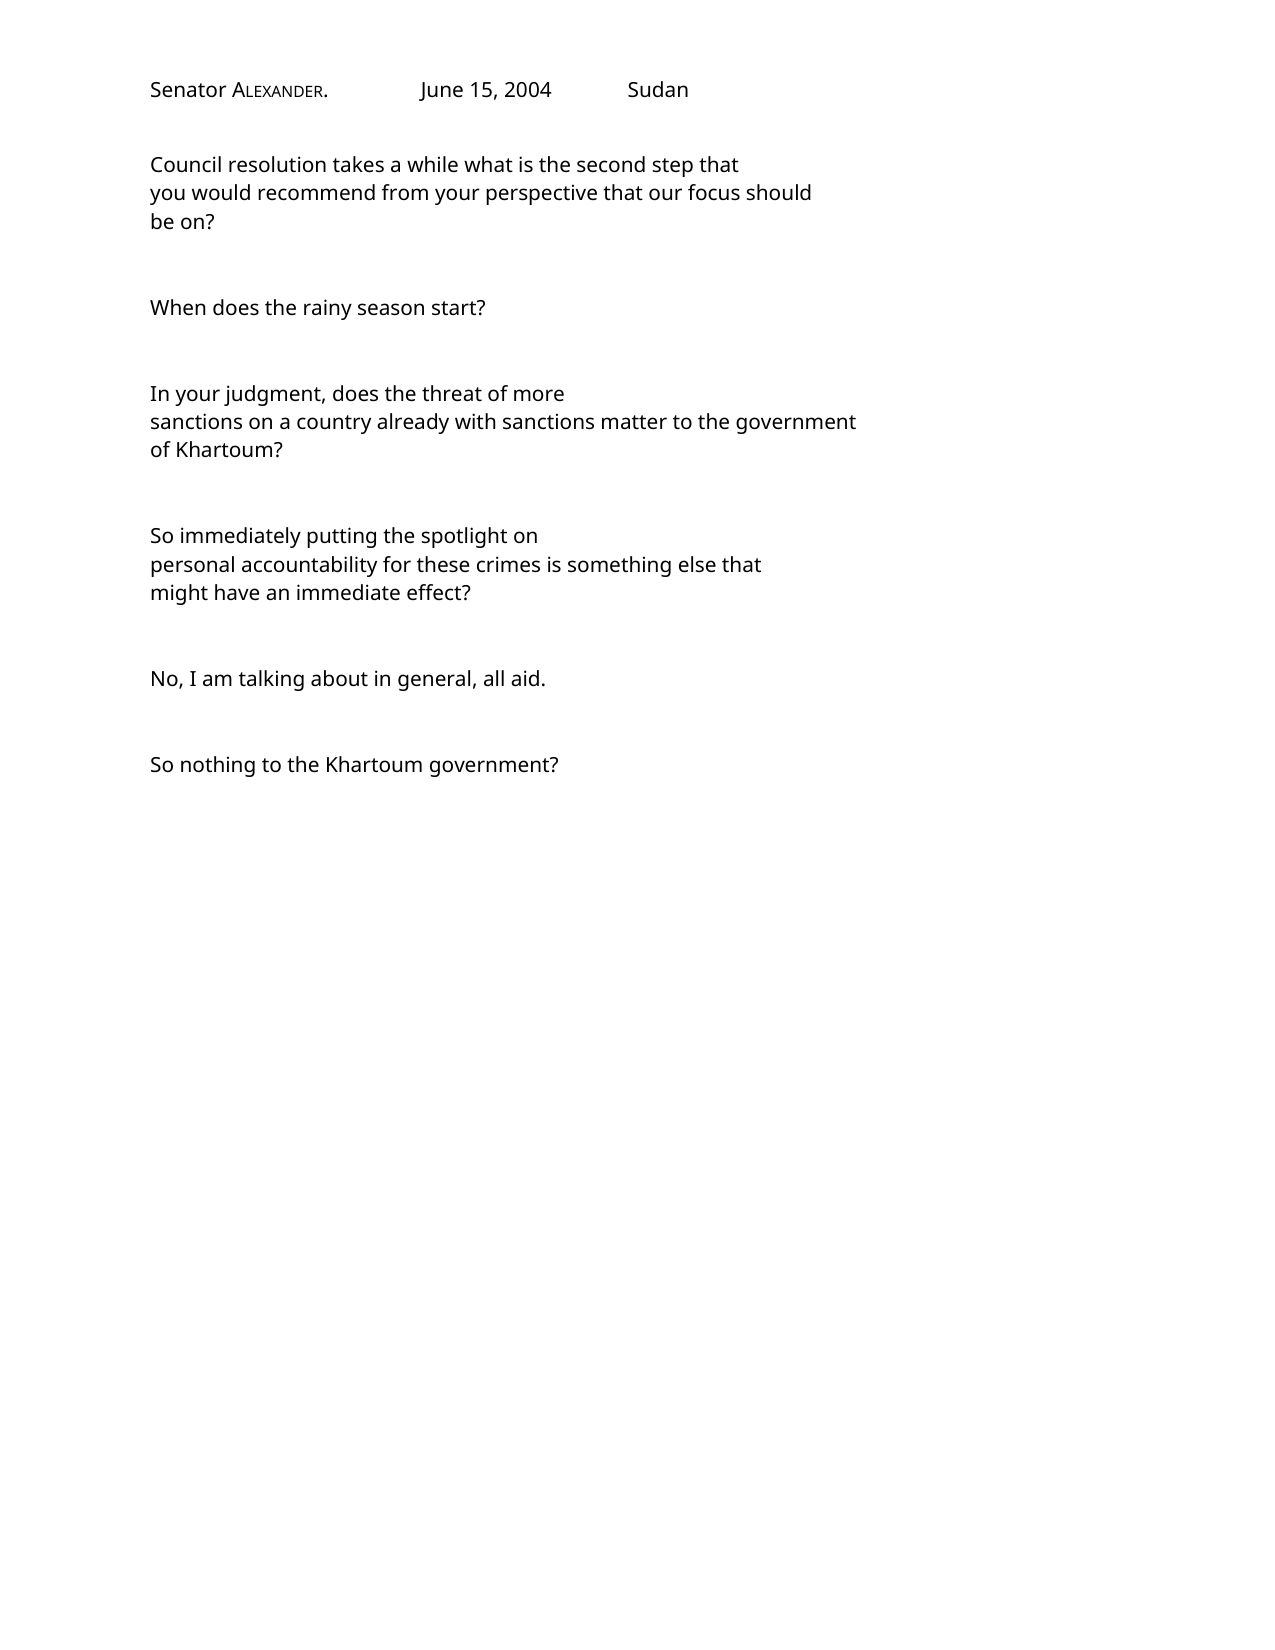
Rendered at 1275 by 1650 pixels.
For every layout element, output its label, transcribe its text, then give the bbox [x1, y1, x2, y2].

text be on? [150, 207, 1125, 235]
text you would recommend from your perspective that our focus should [150, 178, 1125, 207]
text might have an immediate effect? [150, 578, 1125, 607]
text When does the rainy season start? [150, 293, 1125, 321]
text Council resolution takes a while what is the second step that [150, 150, 1125, 178]
text personal accountability for these crimes is something else that [150, 550, 1125, 578]
text So nothing to the Khartoum government? [150, 750, 1125, 779]
text So immediately putting the spotlight on [150, 522, 1125, 550]
text No, I am talking about in general, all aid. [150, 664, 1125, 693]
text of Khartoum? [150, 436, 1125, 464]
text In your judgment, does the threat of more [150, 379, 1125, 407]
text sanctions on a country already with sanctions matter to the government [150, 407, 1125, 436]
